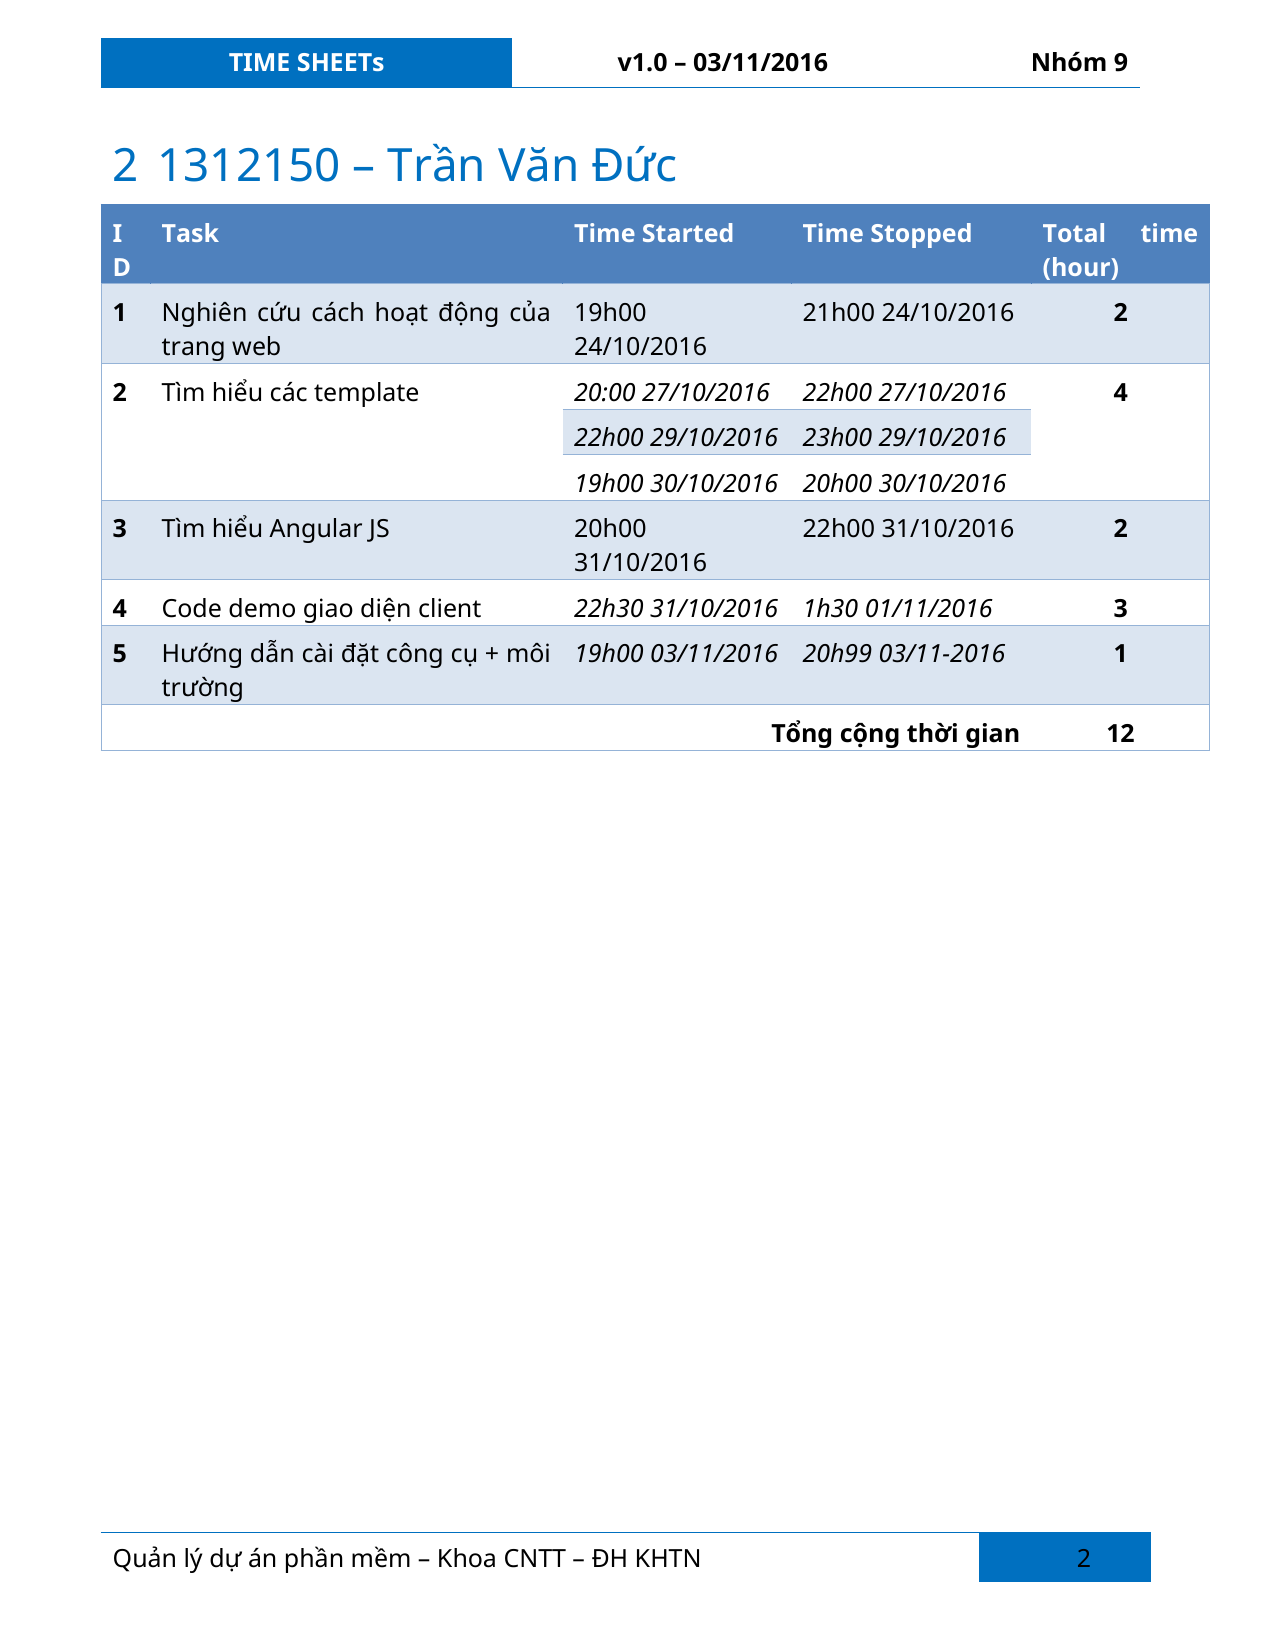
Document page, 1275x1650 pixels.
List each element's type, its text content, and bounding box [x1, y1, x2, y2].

table_cell 20:00 27/10/2016 [563, 364, 791, 408]
table_cell 12 [1031, 705, 1209, 750]
table_header Time Stopped [792, 205, 1031, 283]
table_cell 21h00 24/10/2016 [791, 284, 1031, 363]
table_cell 1 [1031, 626, 1209, 704]
table_header ID [102, 205, 150, 283]
table_cell 1 [102, 284, 150, 363]
table_cell Tìm hiểu các template [150, 364, 563, 499]
table_cell 2 [1031, 501, 1209, 579]
subtitle 1312150 – Trần Văn Đức [112, 132, 1162, 194]
table_cell 3 [102, 501, 150, 579]
table_cell 23h00 29/10/2016 [791, 410, 1031, 454]
table_cell 20h99 03/11-2016 [791, 626, 1031, 704]
table_header Total time (hour) [1032, 205, 1209, 283]
table_cell Nghiên cứu cách hoạt động của trang web [150, 284, 563, 363]
table_cell 19h00 30/10/2016 [563, 455, 791, 499]
table_cell 20h00 31/10/2016 [563, 501, 791, 579]
table_cell 22h00 31/10/2016 [791, 501, 1031, 579]
table_cell 4 [102, 580, 150, 624]
table_cell 1h30 01/11/2016 [791, 580, 1031, 624]
table_cell 22h30 31/10/2016 [563, 580, 791, 624]
table_cell 4 [1031, 364, 1209, 499]
table_cell 22h00 29/10/2016 [563, 410, 791, 454]
table_cell 22h00 27/10/2016 [791, 364, 1031, 408]
table_header Time Started [563, 205, 791, 283]
table_cell Hướng dẫn cài đặt công cụ + môi trường [150, 626, 563, 704]
table_cell Code demo giao diện client [150, 580, 563, 624]
table_header Task [151, 205, 562, 283]
table_cell 2 [102, 364, 150, 499]
table_cell Tổng cộng thời gian [102, 705, 1031, 750]
table_cell 19h00 03/11/2016 [563, 626, 791, 704]
table_cell 19h00 24/10/2016 [563, 284, 791, 363]
table_cell Tìm hiểu Angular JS [150, 501, 563, 579]
table_cell 20h00 30/10/2016 [791, 455, 1031, 499]
table_cell 2 [1031, 284, 1209, 363]
table_cell 5 [102, 626, 150, 704]
table_cell 3 [1031, 580, 1209, 624]
